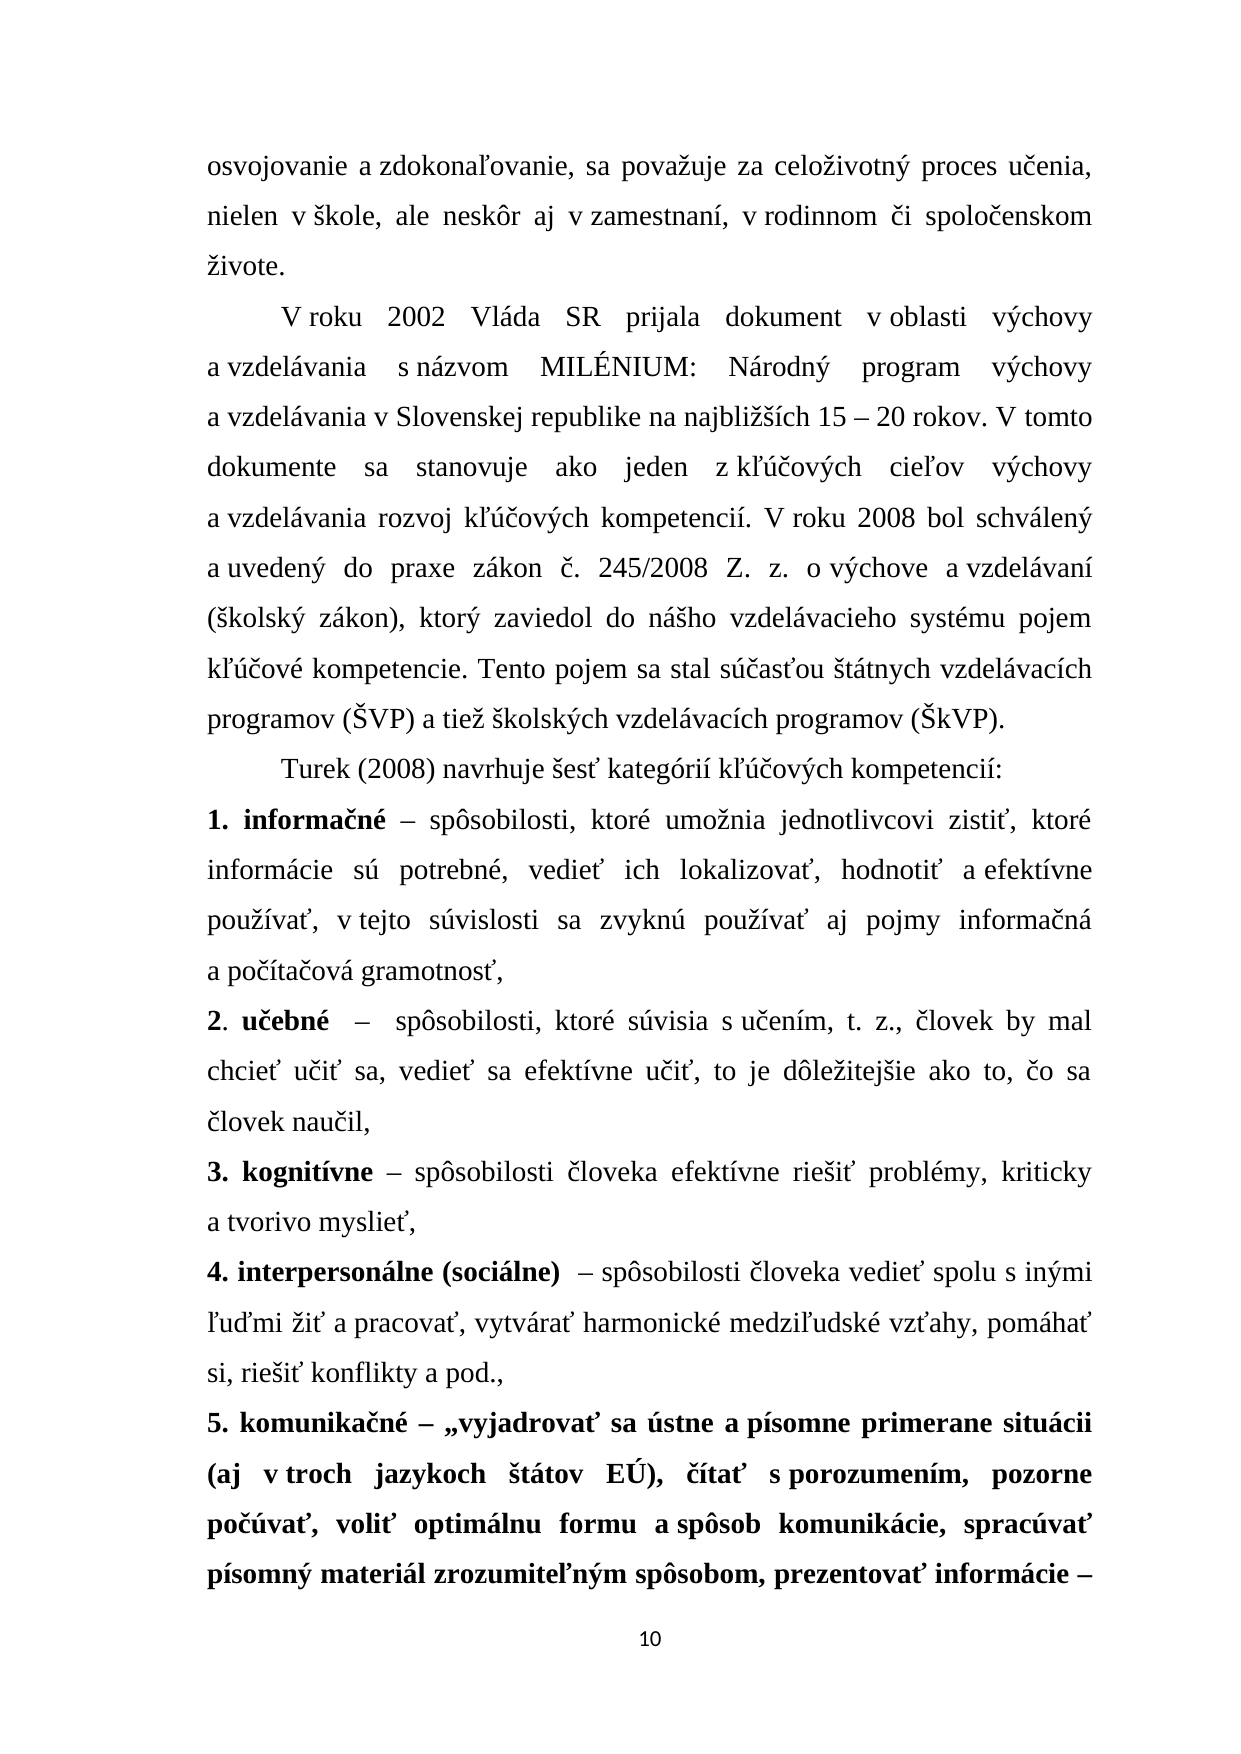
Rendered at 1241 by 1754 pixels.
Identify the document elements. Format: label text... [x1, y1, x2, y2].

text Turek (2008) navrhuje šesť kategórií kľúčových kompetencií: [207, 751, 1092, 785]
text V roku 2002 Vláda SR prijala dokument v oblasti výchovy a vzdelávania s názvom MILÉNIUM: Národný program výchovy a vzdelávania v Slovenskej republike na najbližších 15 – 20 rokov. V tomto dokumente sa stanovuje ako jeden z kľúčových cieľov výchovy a vzdelávania rozvoj kľúčových kompetencií. V roku 2008 bol schválený a uvedený do praxe zákon č. 245/2008 Z. z. o výchove a vzdelávaní (školský zákon), ktorý zaviedol do nášho vzdelávacieho systému pojem kľúčové kompetencie. Tento pojem sa stal súčasťou štátnych vzdelávacích programov (ŠVP) a tiež školských vzdelávacích programov (ŠkVP). [207, 299, 1092, 735]
text 1. informačné – spôsobilosti, ktoré umožnia jednotlivcovi zistiť, ktoré informácie sú potrebné, vedieť ich lokalizovať, hodnotiť a efektívne používať, v tejto súvislosti sa zvyknú používať aj pojmy informačná a počítačová gramotnosť, [207, 802, 1092, 986]
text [207, 1406, 1092, 1590]
text 3. kognitívne – spôsobilosti človeka efektívne riešiť problémy, kriticky a tvorivo myslieť, [207, 1154, 1092, 1238]
text 2. učebné – spôsobilosti, ktoré súvisia s učením, t. z., človek by mal chcieť učiť sa, vedieť sa efektívne učiť, to je dôležitejšie ako to, čo sa človek naučil, [207, 1003, 1092, 1137]
text 4. interpersonálne (sociálne) – spôsobilosti človeka vedieť spolu s inými ľuďmi žiť a pracovať, vytvárať harmonické medziľudské vzťahy, pomáhať si, riešiť konflikty a pod., [207, 1254, 1092, 1389]
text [207, 148, 1092, 282]
